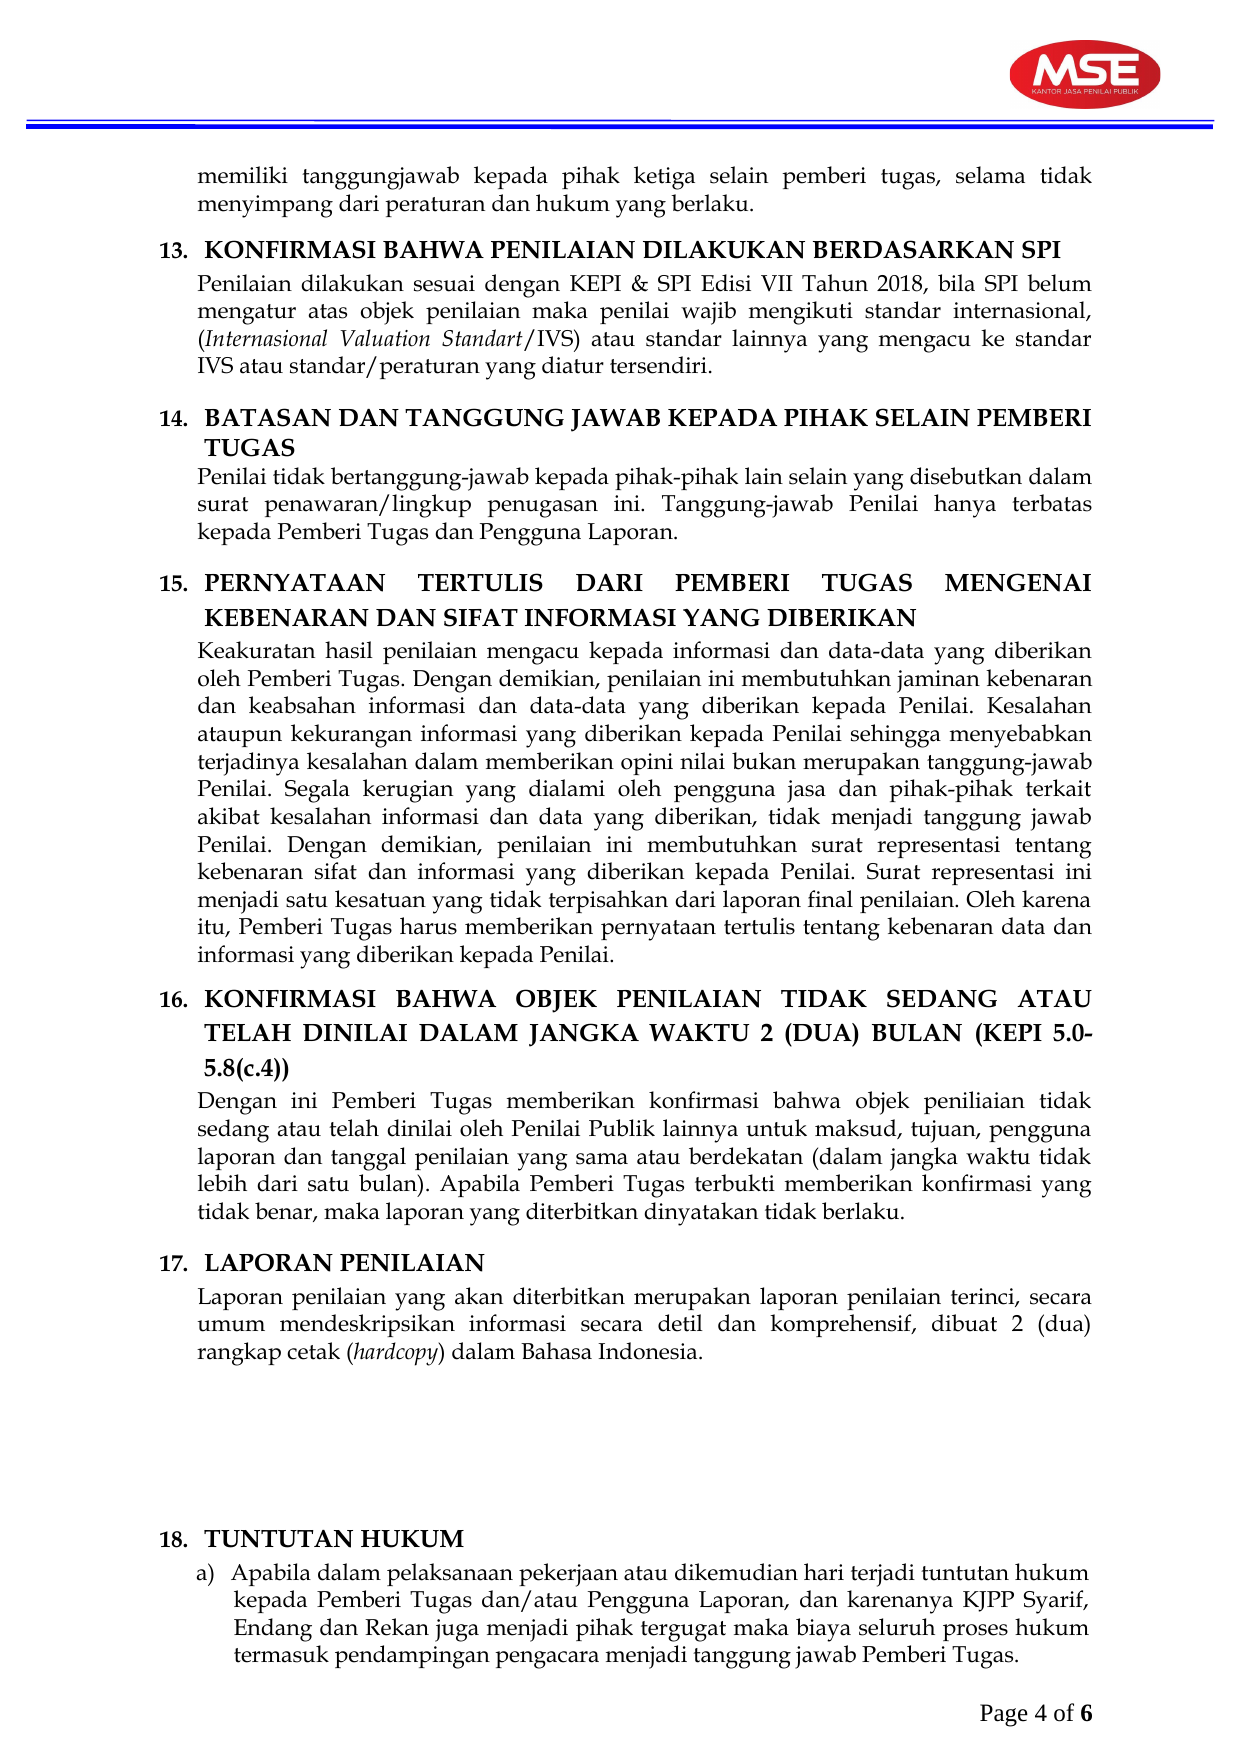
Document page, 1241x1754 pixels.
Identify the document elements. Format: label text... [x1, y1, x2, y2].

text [197, 162, 1092, 218]
list PERNYATAAN TERTULIS DARI PEMBERI TUGAS MENGENAI KEBENARAN DAN SIFAT INFORMASI YANG DIBERIKAN [159, 568, 1092, 633]
text Dengan ini Pemberi Tugas memberikan konfirmasi bahwa objek peniliaian tidak sedang atau telah dinilai oleh Penilai Publik lainnya untuk maksud, tujuan, pengguna laporan dan tanggal penilaian yang sama atau berdekatan (dalam jangka waktu tidak lebih dari satu bulan). Apabila Pemberi Tugas terbukti memberikan konfirmasi yang tidak benar, maka laporan yang diterbitkan dinyatakan tidak berlaku. [197, 1088, 1092, 1226]
text Laporan penilaian yang akan diterbitkan merupakan laporan penilaian terinci, secara umum mendeskripsikan informasi secara detil dan komprehensif, dibuat 2 (dua) rangkap cetak (hardcopy) dalam Bahasa Indonesia. [197, 1283, 1092, 1366]
picture [1009, 40, 1161, 109]
list KONFIRMASI BAHWA OBJEK PENILAIAN TIDAK SEDANG ATAU TELAH DINILAI DALAM JANGKA WAKTU 2 (DUA) BULAN (KEPI 5.0-5.8(c.4)) [159, 984, 1092, 1083]
text Penilaian dilakukan sesuai dengan KEPI & SPI Edisi VII Tahun 2018, bila SPI belum mengatur atas objek penilaian maka penilai wajib mengikuti standar internasional, (Internasional Valuation Standart/IVS) atau standar lainnya yang mengacu ke standar IVS atau standar/peraturan yang diatur tersendiri. [197, 270, 1092, 380]
list Apabila dalam pelaksanaan pekerjaan atau dikemudian hari terjadi tuntutan hukum kepada Pemberi Tugas dan/atau Pengguna Laporan, dan karenanya KJPP Syarif, Endang dan Rekan juga menjadi pihak tergugat maka biaya seluruh proses hukum termasuk pendampingan pengacara menjadi tanggung jawab Pemberi Tugas. [196, 1559, 1090, 1669]
list LAPORAN PENILAIAN [159, 1248, 1092, 1278]
list BATASAN DAN TANGGUNG JAWAB KEPADA PIHAK SELAIN PEMBERI TUGAS [159, 403, 1092, 463]
list TUNTUTAN HUKUM [159, 1524, 1092, 1554]
list KONFIRMASI BAHWA PENILAIAN DILAKUKAN BERDASARKAN SPI [159, 235, 1092, 265]
text Keakuratan hasil penilaian mengacu kepada informasi dan data-data yang diberikan oleh Pemberi Tugas. Dengan demikian, penilaian ini membutuhkan jaminan kebenaran dan keabsahan informasi dan data-data yang diberikan kepada Penilai. Kesalahan ataupun kekurangan informasi yang diberikan kepada Penilai sehingga menyebabkan terjadinya kesalahan dalam memberikan opini nilai bukan merupakan tanggung-jawab Penilai. Segala kerugian yang dialami oleh pengguna jasa dan pihak-pihak terkait akibat kesalahan informasi dan data yang diberikan, tidak menjadi tanggung jawab Penilai. Dengan demikian, penilaian ini membutuhkan surat representasi tentang kebenaran sifat dan informasi yang diberikan kepada Penilai. Surat representasi ini menjadi satu kesatuan yang tidak terpisahkan dari laporan final penilaian. Oleh karena itu, Pemberi Tugas harus memberikan pernyataan tertulis tentang kebenaran data dan informasi yang diberikan kepada Penilai. [197, 638, 1092, 969]
text Penilai tidak bertanggung-jawab kepada pihak-pihak lain selain yang disebutkan dalam surat penawaran/lingkup penugasan ini. Tanggung-jawab Penilai hanya terbatas kepada Pemberi Tugas dan Pengguna Laporan. [197, 463, 1092, 546]
